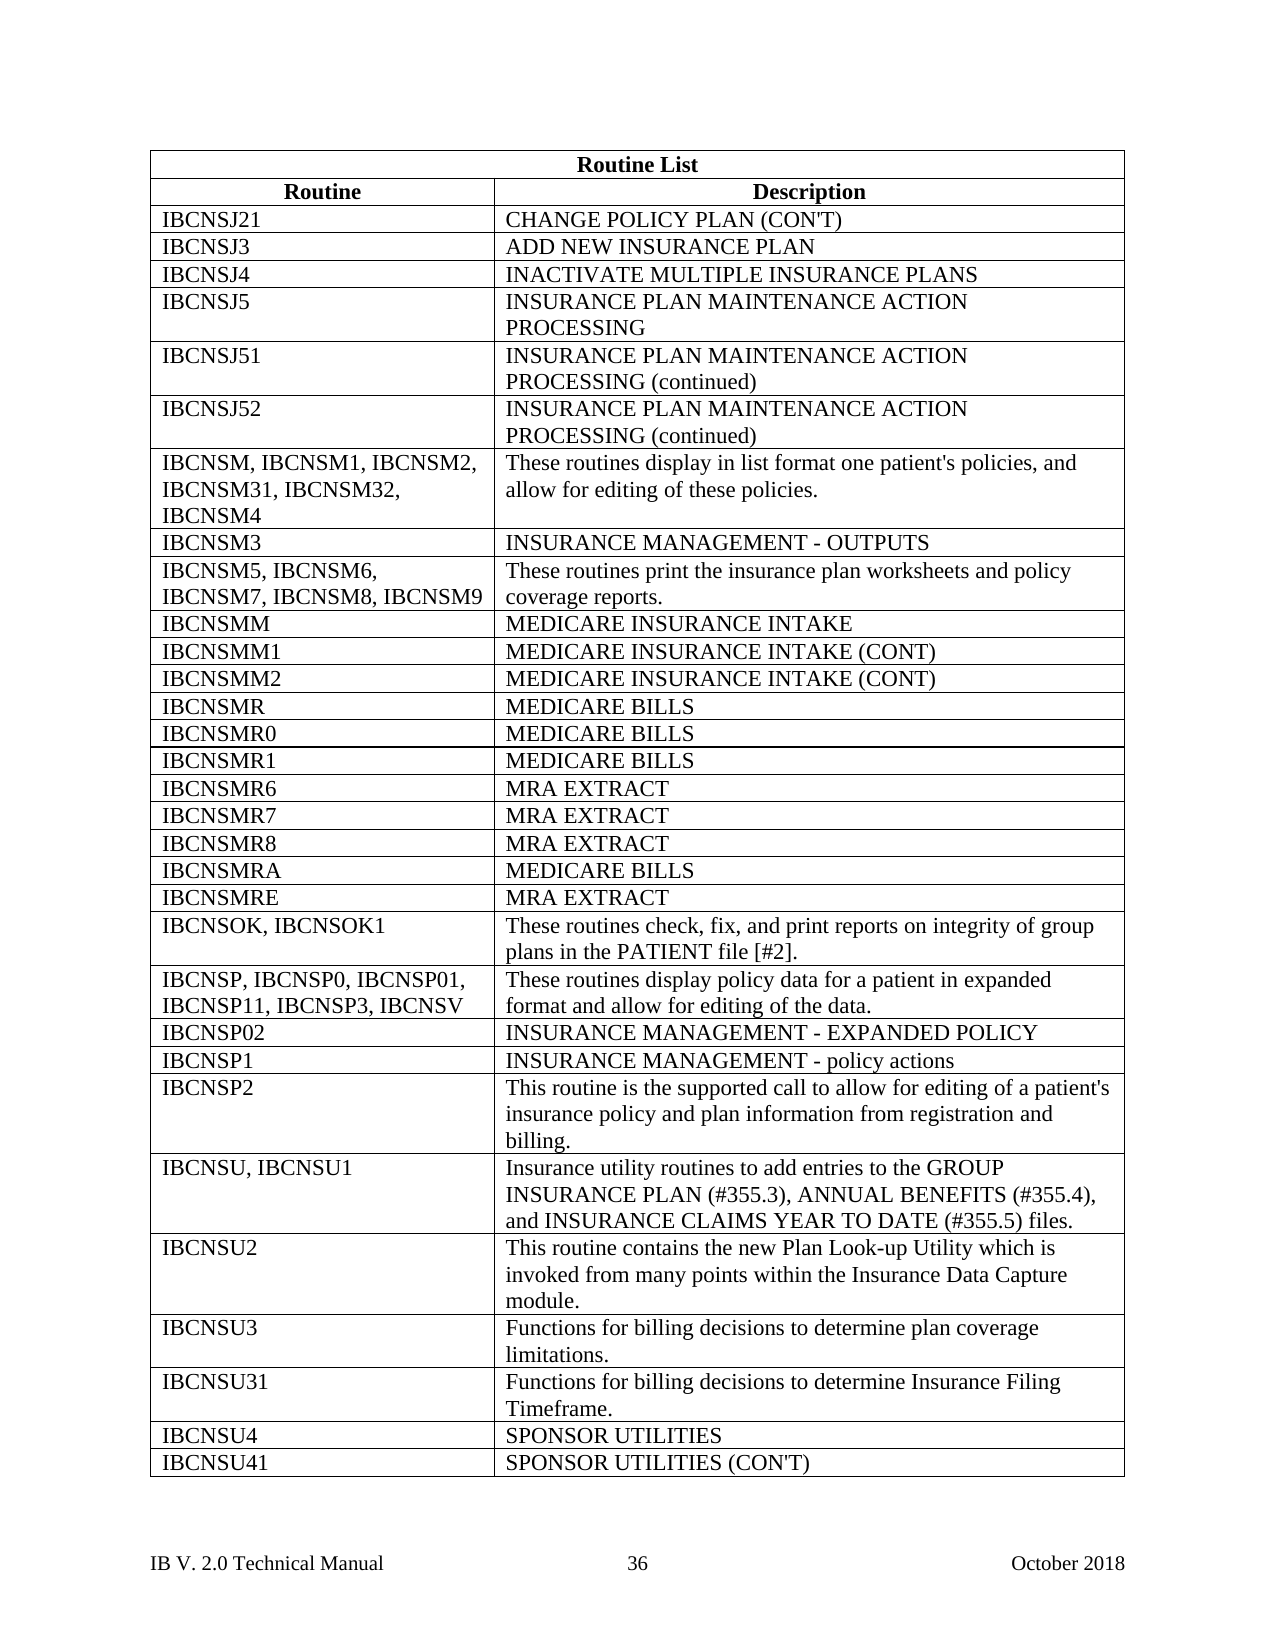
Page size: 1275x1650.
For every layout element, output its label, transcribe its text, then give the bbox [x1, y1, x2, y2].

table_cell MEDICARE BILLS [495, 720, 1124, 746]
table_cell MEDICARE INSURANCE INTAKE (CONT) [495, 638, 1124, 664]
table_cell INSURANCE MANAGEMENT - OUTPUTS [495, 529, 1124, 556]
table_cell IBCNSJ52 [151, 396, 494, 448]
table_cell This routine is the supported call to allow for editing of a patient's insurance policy and plan information from registration and billing. [495, 1074, 1124, 1153]
table_cell IBCNSMM1 [151, 638, 494, 664]
table_cell These routines display in list format one patient's policies, and allow for editing of these policies. [495, 449, 1124, 528]
table_cell These routines display policy data for a patient in expanded format and allow for editing of the data. [495, 966, 1124, 1018]
table_cell IBCNSMR6 [151, 775, 494, 801]
table_cell INSURANCE PLAN MAINTENANCE ACTION PROCESSING [495, 288, 1124, 341]
table_cell INSURANCE PLAN MAINTENANCE ACTION PROCESSING (continued) [495, 396, 1124, 448]
table_cell This routine contains the new Plan Look-up Utility which is invoked from many points within the Insurance Data Capture module. [495, 1234, 1124, 1313]
table_cell IBCNSJ4 [151, 261, 494, 287]
table_cell IBCNSMM [151, 611, 494, 637]
table_cell Routine [151, 179, 494, 205]
table_cell IBCNSM3 [151, 529, 494, 556]
table_cell IBCNSMRA [151, 857, 494, 883]
table_cell IBCNSJ3 [151, 233, 494, 259]
table_cell IBCNSM5, IBCNSM6, IBCNSM7, IBCNSM8, IBCNSM9 [151, 557, 494, 609]
table_cell IBCNSMR1 [151, 748, 494, 774]
table_cell Insurance utility routines to add entries to the GROUP INSURANCE PLAN (#355.3), ANNUAL BENEFITS (#355.4), and INSURANCE CLAIMS YEAR TO DATE (#355.5) files. [495, 1154, 1124, 1233]
table_cell INSURANCE MANAGEMENT - policy actions [495, 1047, 1124, 1073]
table_cell MEDICARE BILLS [495, 693, 1124, 719]
table_cell IBCNSMR8 [151, 830, 494, 856]
table_cell IBCNSJ21 [151, 206, 494, 232]
table_cell MRA EXTRACT [495, 830, 1124, 856]
table_cell Description [495, 179, 1124, 205]
table_cell MEDICARE INSURANCE INTAKE (CONT) [495, 665, 1124, 692]
table_cell IBCNSU3 [151, 1315, 494, 1367]
table_cell IBCNSJ5 [151, 288, 494, 341]
table_cell CHANGE POLICY PLAN (CON'T) [495, 206, 1124, 232]
table_cell IBCNSM, IBCNSM1, IBCNSM2, IBCNSM31, IBCNSM32, IBCNSM4 [151, 449, 494, 528]
table_cell IBCNSU4 [151, 1422, 494, 1448]
table_cell IBCNSMR7 [151, 802, 494, 829]
table_cell SPONSOR UTILITIES [495, 1422, 1124, 1448]
table_cell IBCNSP02 [151, 1019, 494, 1046]
table_cell These routines check, fix, and print reports on integrity of group plans in the PATIENT file [#2]. [495, 912, 1124, 964]
table_cell IBCNSP1 [151, 1047, 494, 1073]
table_cell IBCNSP2 [151, 1074, 494, 1153]
table_cell IBCNSMR0 [151, 720, 494, 746]
table_cell IBCNSU2 [151, 1234, 494, 1313]
table_cell IBCNSJ51 [151, 342, 494, 394]
table_cell MRA EXTRACT [495, 775, 1124, 801]
table_cell IBCNSP, IBCNSP0, IBCNSP01, IBCNSP11, IBCNSP3, IBCNSV [151, 966, 494, 1018]
table_cell IBCNSMR [151, 693, 494, 719]
table_header Routine List [151, 151, 1124, 177]
table_cell IBCNSOK, IBCNSOK1 [151, 912, 494, 964]
table_cell ADD NEW INSURANCE PLAN [495, 233, 1124, 259]
table_cell INACTIVATE MULTIPLE INSURANCE PLANS [495, 261, 1124, 287]
table_cell IBCNSU41 [151, 1449, 494, 1476]
table_cell INSURANCE PLAN MAINTENANCE ACTION PROCESSING (continued) [495, 342, 1124, 394]
table_cell MRA EXTRACT [495, 802, 1124, 829]
table_cell Functions for billing decisions to determine Insurance Filing Timeframe. [495, 1368, 1124, 1421]
table_cell IBCNSMM2 [151, 665, 494, 692]
table_cell SPONSOR UTILITIES (CON'T) [495, 1449, 1124, 1476]
table_cell MEDICARE BILLS [495, 748, 1124, 774]
table_cell MEDICARE BILLS [495, 857, 1124, 883]
table_cell MEDICARE INSURANCE INTAKE [495, 611, 1124, 637]
table_cell IBCNSMRE [151, 885, 494, 911]
table_cell INSURANCE MANAGEMENT - EXPANDED POLICY [495, 1019, 1124, 1046]
table_cell MRA EXTRACT [495, 885, 1124, 911]
table_cell Functions for billing decisions to determine plan coverage limitations. [495, 1315, 1124, 1367]
table_cell IBCNSU, IBCNSU1 [151, 1154, 494, 1233]
table_cell These routines print the insurance plan worksheets and policy coverage reports. [495, 557, 1124, 609]
table_cell IBCNSU31 [151, 1368, 494, 1421]
